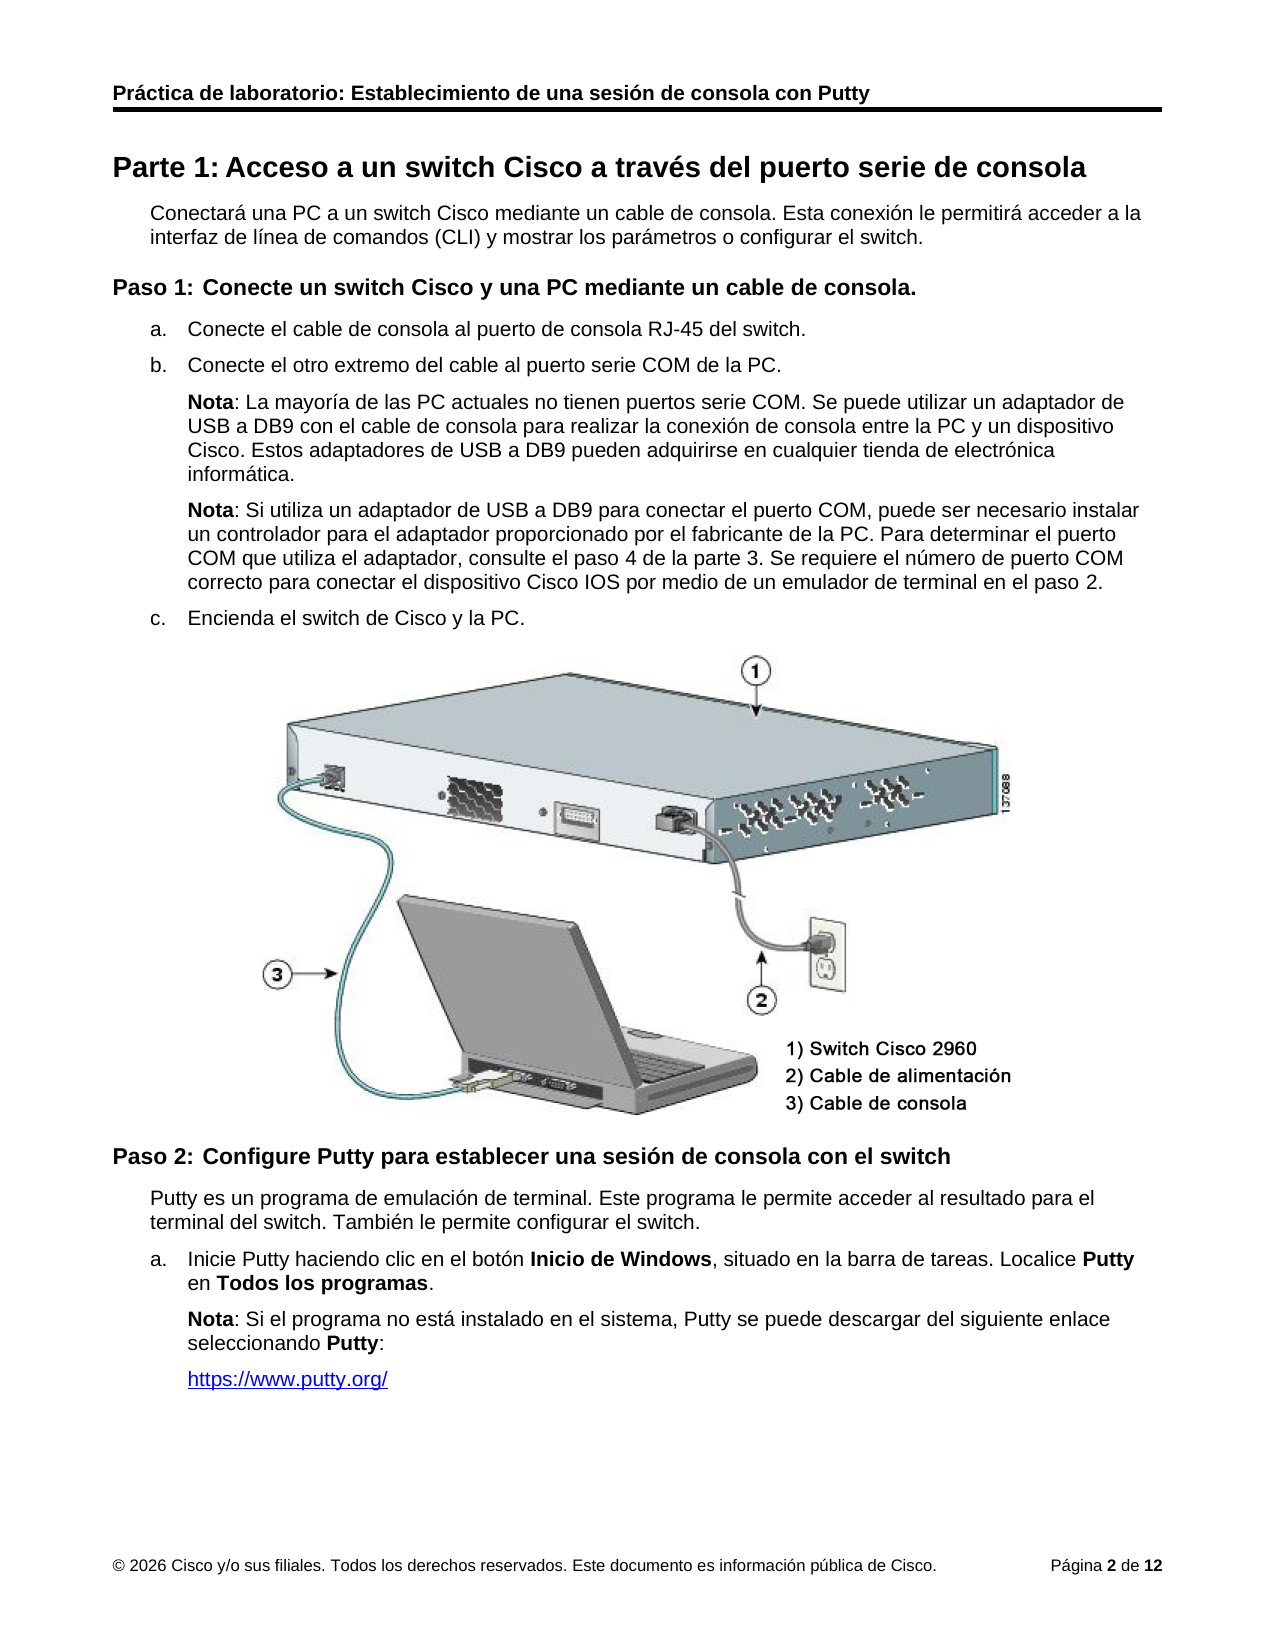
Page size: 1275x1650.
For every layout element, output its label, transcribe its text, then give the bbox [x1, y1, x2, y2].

text Configure Putty para establecer una sesión de consola con el switch [112, 1143, 1162, 1169]
text Conecte un switch Cisco y una PC mediante un cable de consola. [112, 274, 1162, 300]
text Conecte el otro extremo del cable al puerto serie COM de la PC. [150, 353, 1162, 377]
text Nota: Si el programa no está instalado en el sistema, Putty se puede descargar del siguiente enlace seleccionando Putty: [187, 1307, 1162, 1355]
text Putty es un programa de emulación de terminal. Este programa le permite acceder al resultado para el terminal del switch. También le permite configurar el switch. [150, 1186, 1162, 1234]
text Nota: La mayoría de las PC actuales no tienen puertos serie COM. Se puede utilizar un adaptador de USB a DB9 con el cable de consola para realizar la conexión de consola entre la PC y un dispositivo Cisco. Estos adaptadores de USB a DB9 pueden adquirirse en cualquier tienda de electrónica informática. [187, 389, 1162, 485]
text Conecte el cable de consola al puerto de consola RJ-45 del switch. [150, 317, 1162, 341]
picture [262, 655, 1013, 1115]
text Inicie Putty haciendo clic en el botón Inicio de Windows, situado en la barra de tareas. Localice Putty en Todos los programas. [150, 1246, 1162, 1294]
text https://www.putty.org/ [187, 1367, 1162, 1391]
text Nota: Si utiliza un adaptador de USB a DB9 para conectar el puerto COM, puede ser necesario instalar un controlador para el adaptador proporcionado por el fabricante de la PC. Para determinar el puerto COM que utiliza el adaptador, consulte el paso 4 de la parte 3. Se requiere el número de puerto COM correcto para conectar el dispositivo Cisco IOS por medio de un emulador de terminal en el paso 2. [187, 498, 1162, 594]
text Conectará una PC a un switch Cisco mediante un cable de consola. Esta conexión le permitirá acceder a la interfaz de línea de comandos (CLI) y mostrar los parámetros o configurar el switch. [150, 201, 1162, 249]
text Acceso a un switch Cisco a través del puerto serie de consola [112, 150, 1162, 183]
text Encienda el switch de Cisco y la PC. [150, 606, 1162, 630]
